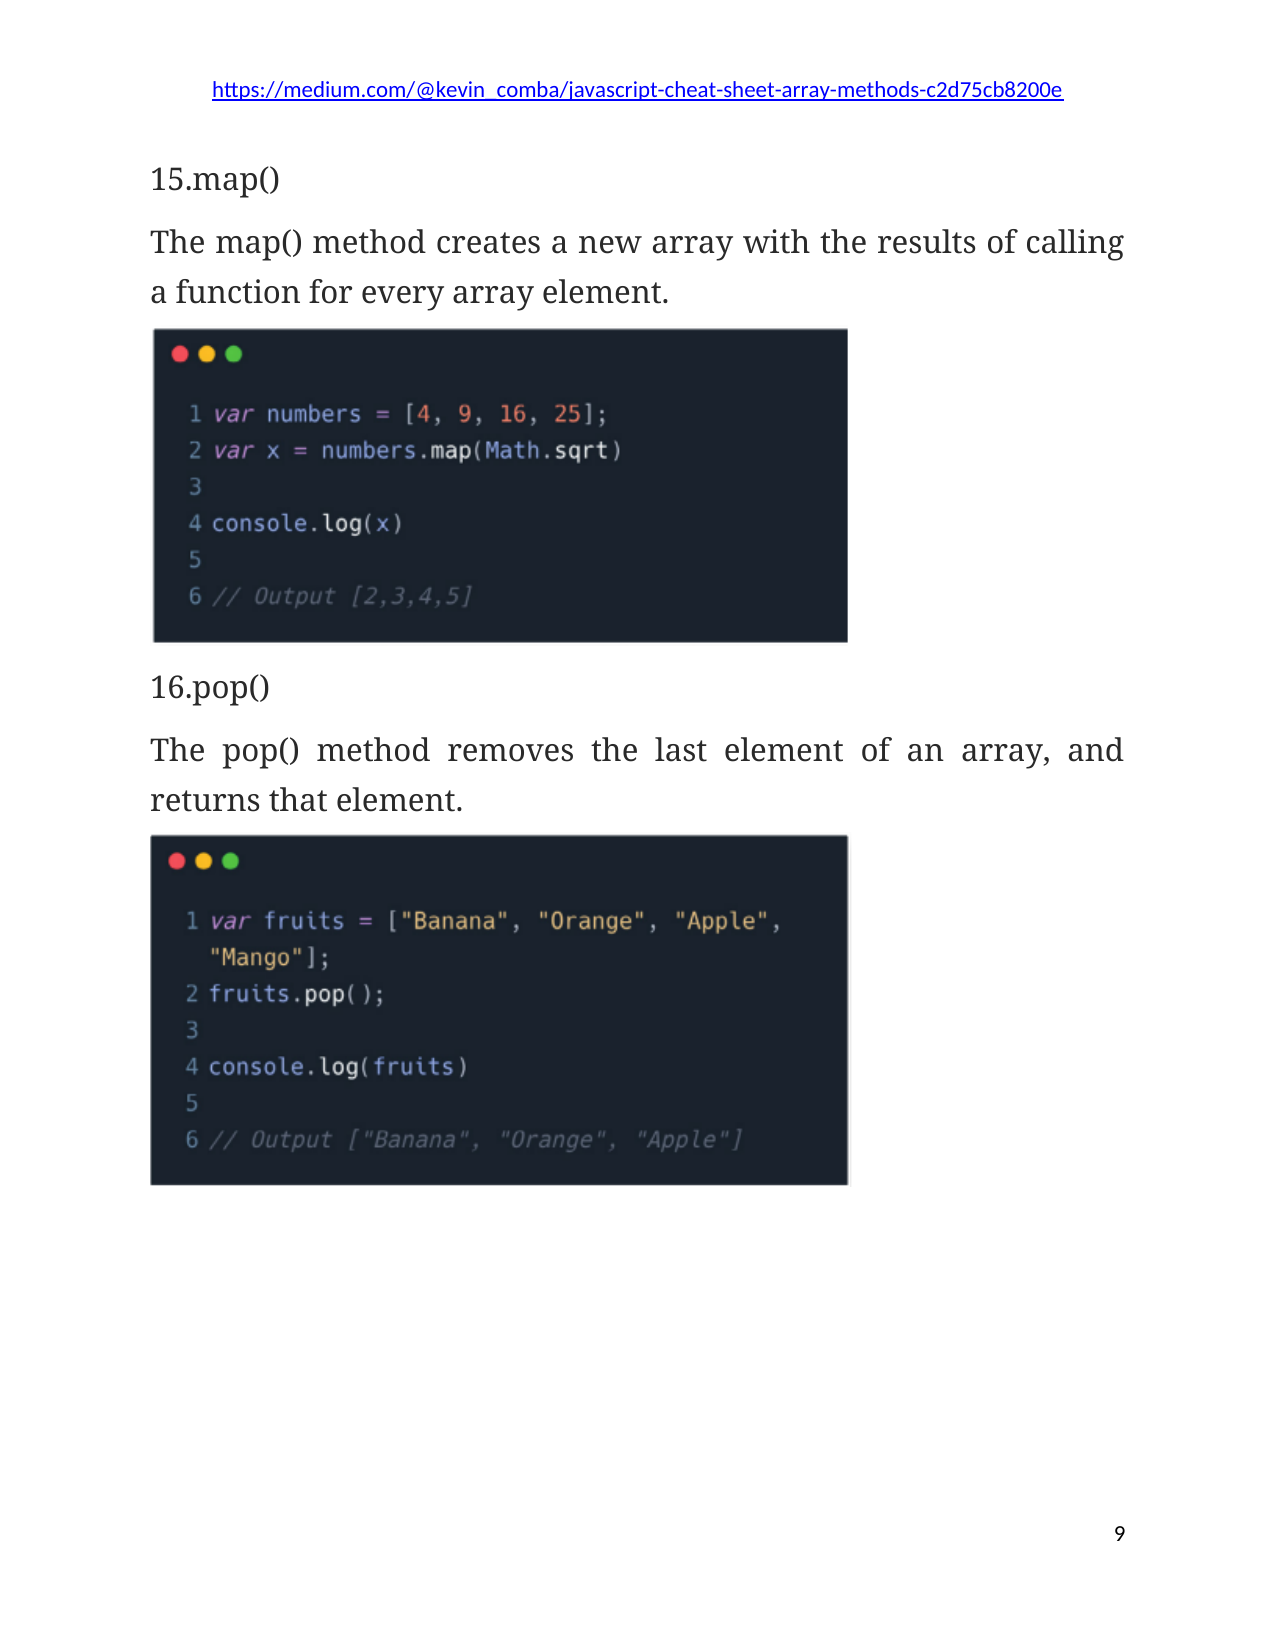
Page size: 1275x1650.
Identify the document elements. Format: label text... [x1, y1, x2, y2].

picture [150, 832, 852, 1187]
text The pop() method removes the last element of an array, and returns that element. [150, 720, 1125, 820]
text 16.pop() [150, 658, 1125, 708]
text 15.map() [150, 150, 1125, 200]
picture [150, 325, 848, 646]
text The map() method creates a new array with the results of calling a function for every array element. [150, 212, 1125, 312]
